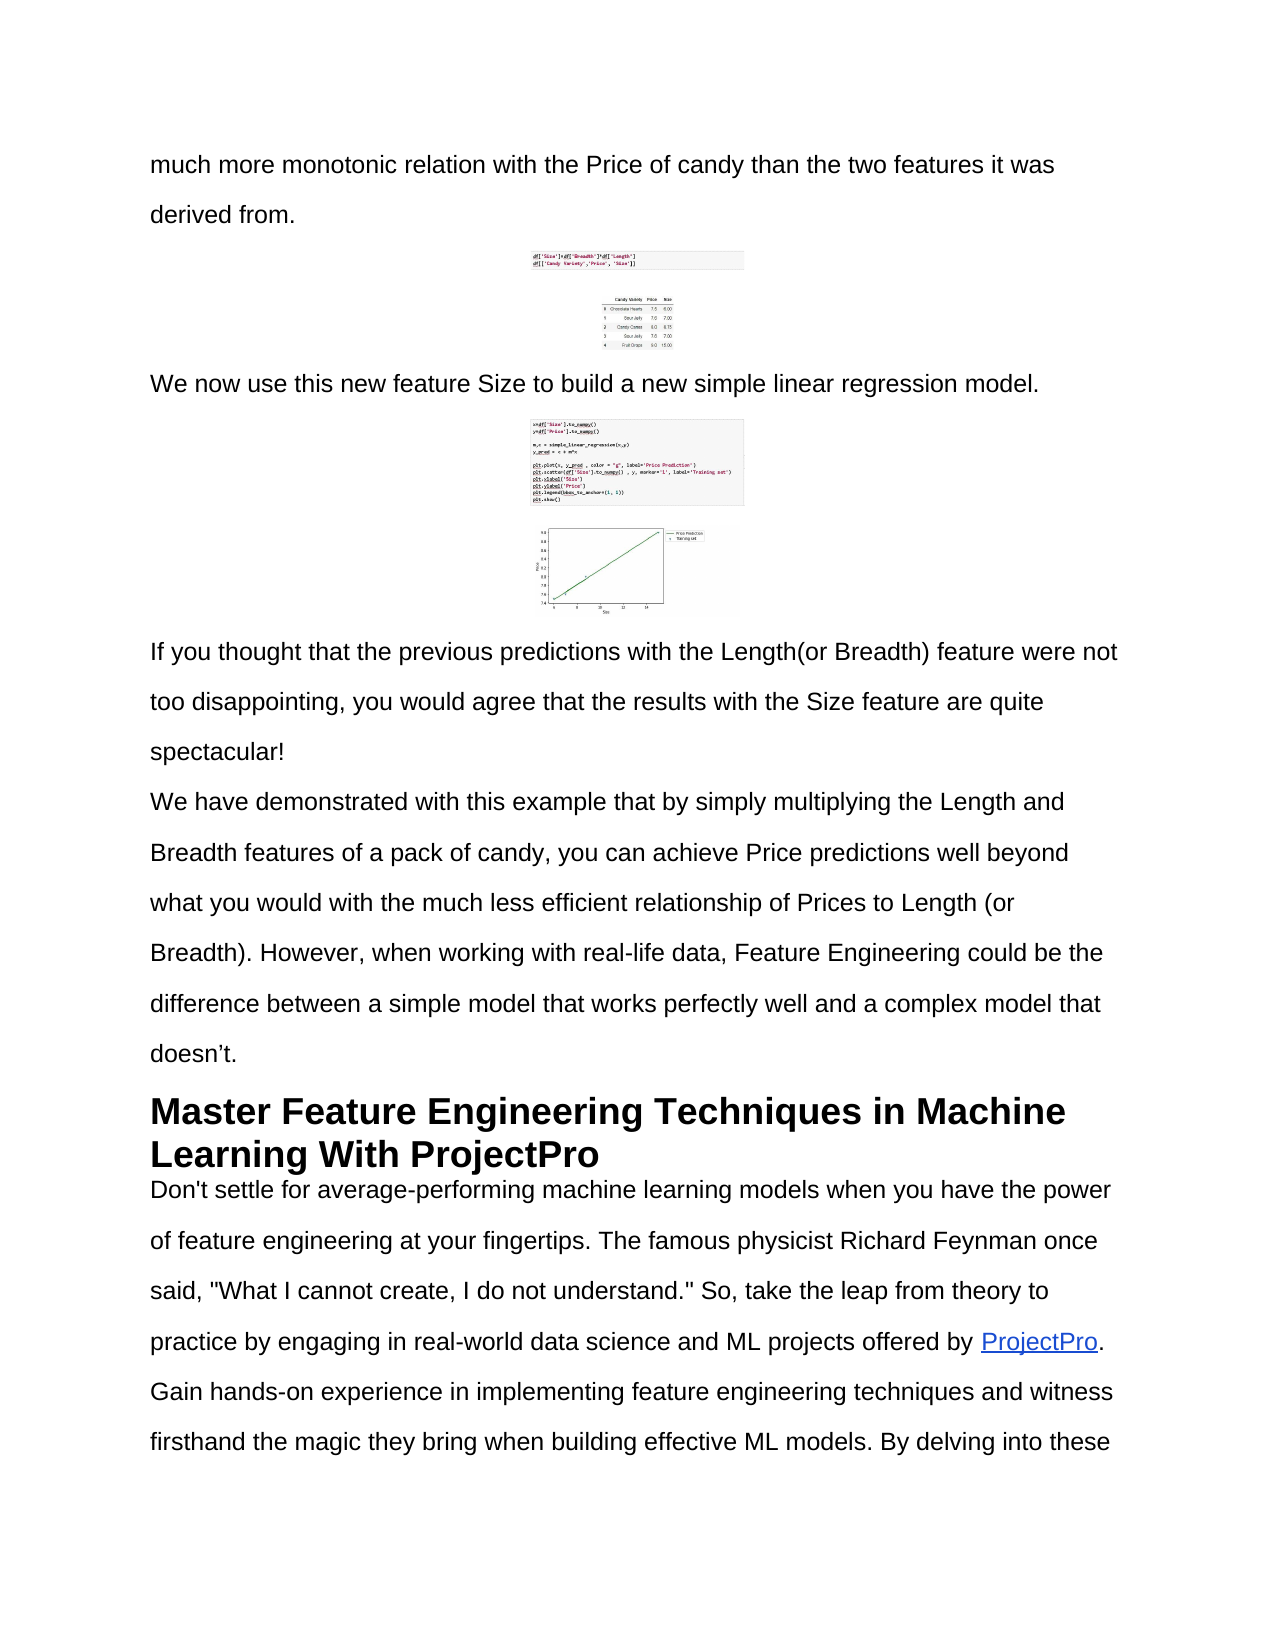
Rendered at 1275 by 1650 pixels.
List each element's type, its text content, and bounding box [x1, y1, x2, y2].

picture [601, 296, 674, 350]
text We have demonstrated with this example that by simply multiplying the Length and Breadth features of a pack of candy, you can achieve Price predictions well beyond what you would with the much less efficient relationship of Prices to Length (or Breadth). However, when working with real-life data, Feature Engineering could be the difference between a simple model that works perfectly well and a complex model that doesn’t. [150, 787, 1125, 1068]
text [150, 150, 1125, 229]
text We now use this new feature Size to build a new simple linear regression model. [150, 369, 1125, 398]
picture [530, 419, 745, 506]
text If you thought that the previous predictions with the Length(or Breadth) feature were not too disappointing, you would agree that the results with the Size feature are quite spectacular! [150, 636, 1125, 766]
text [150, 1176, 1125, 1456]
picture [534, 525, 741, 617]
picture [530, 250, 745, 270]
subtitle Master Feature Engineering Techniques in Machine Learning With ProjectPro [150, 1089, 1125, 1176]
